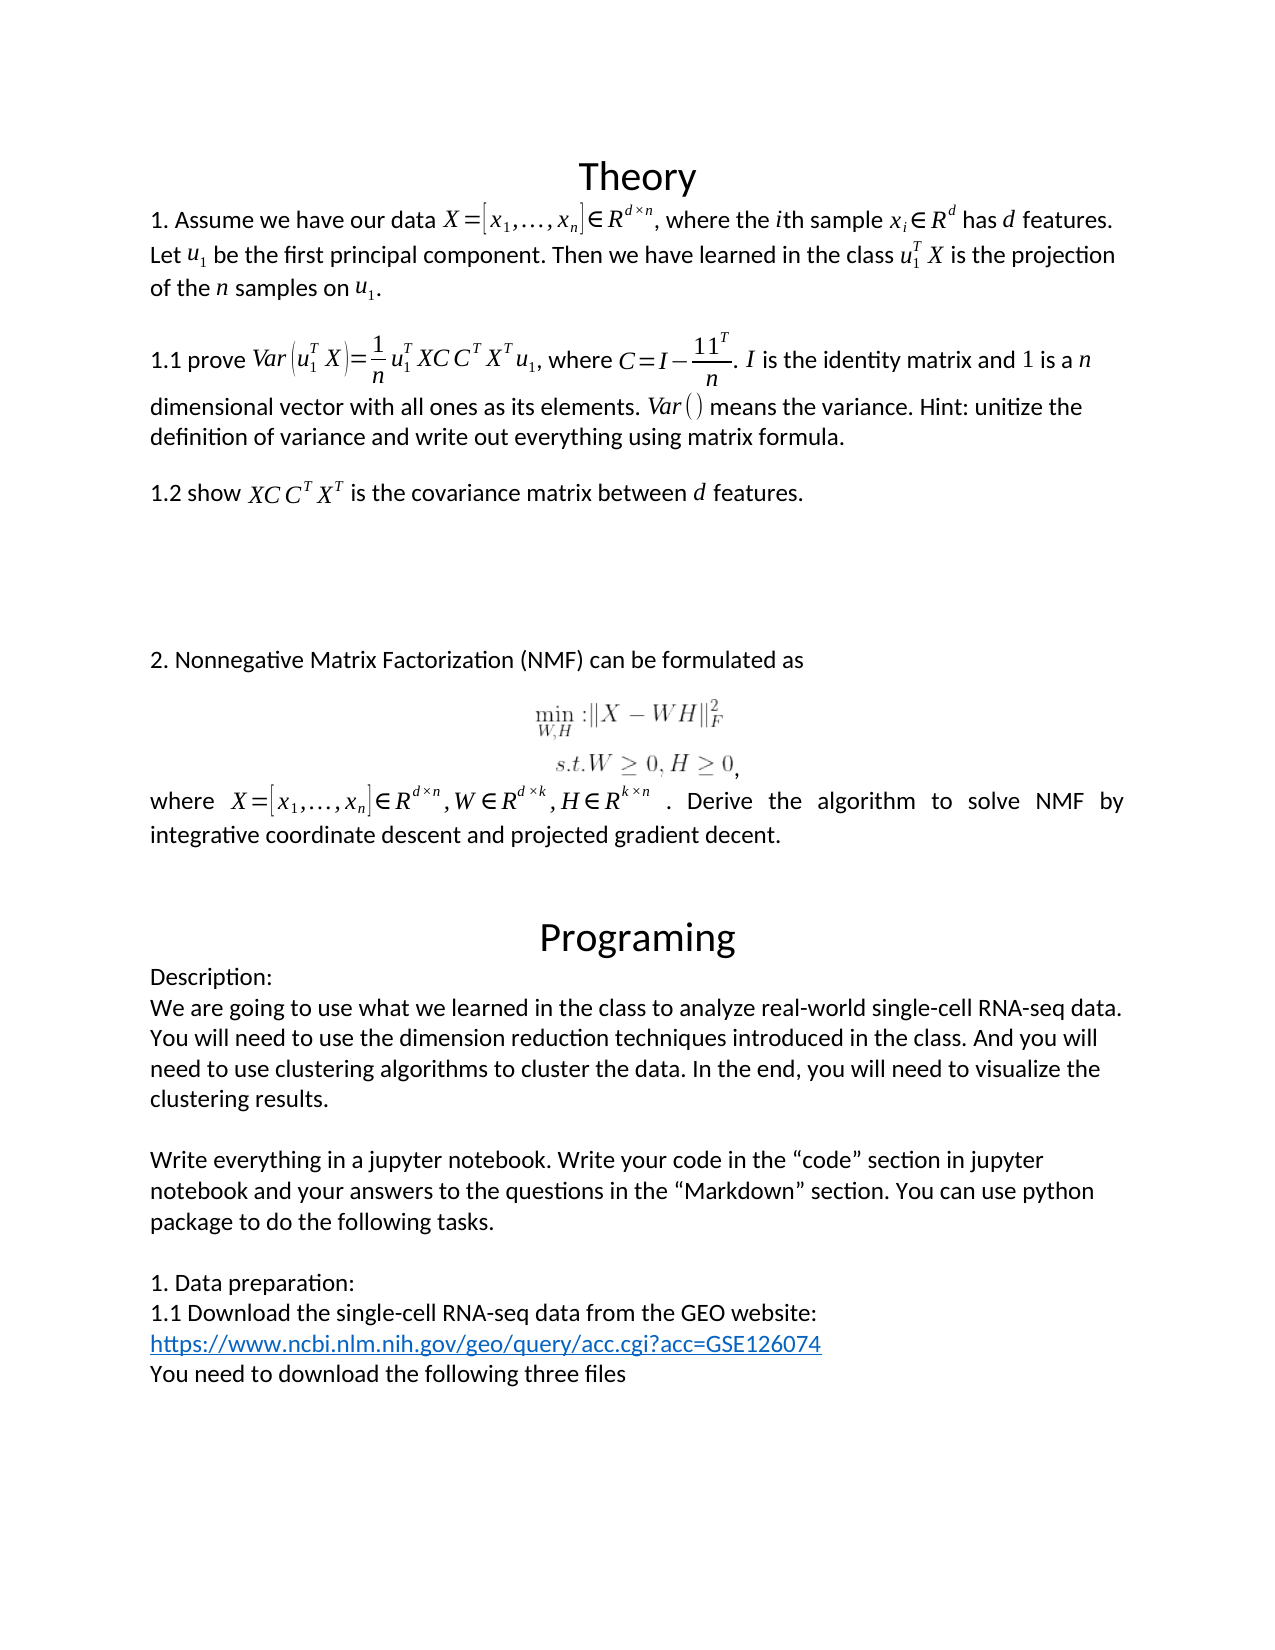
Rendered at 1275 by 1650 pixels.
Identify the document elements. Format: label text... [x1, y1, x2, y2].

text 2. Nonnegative Matrix Factorization (NMF) can be formulated as [150, 644, 1125, 675]
text Programing [150, 911, 1125, 961]
text where . Derive the algorithm to solve NMF by integrative coordinate descent and projected gradient decent. [150, 783, 1125, 849]
text , [150, 700, 1125, 783]
text 1.1 prove , where . is the identity matrix and is a dimensional vector with all ones as its elements. means the variance. Hint: unitize the definition of variance and write out everything using matrix formula. [150, 328, 1125, 452]
picture [535, 699, 734, 777]
text Write everything in a jupyter notebook. Write your code in the “code” section in jupyter notebook and your answers to the questions in the “Markdown” section. You can use python package to do the following tasks. [150, 1144, 1125, 1236]
text 1. Assume we have our data , where the th sample has features. Let be the first principal component. Then we have learned in the class is the projection of the samples on . [150, 201, 1125, 303]
text We are going to use what we learned in the class to analyze real-world single-cell RNA-seq data. You will need to use the dimension reduction techniques introduced in the class. And you will need to use clustering algorithms to cluster the data. In the end, you will need to visualize the clustering results. [150, 992, 1125, 1114]
text 1.2 show is the covariance matrix between features. [150, 477, 1125, 508]
text You need to download the following three files [150, 1358, 1125, 1389]
text 1. Data preparation: [150, 1267, 1125, 1297]
text 1.1 Download the single-cell RNA-seq data from the GEO website: https://www.ncbi.nlm.nih.gov/geo/query/acc.cgi?acc=GSE126074 [150, 1297, 1125, 1358]
text Description: [150, 961, 1125, 992]
text Theory [150, 150, 1125, 201]
